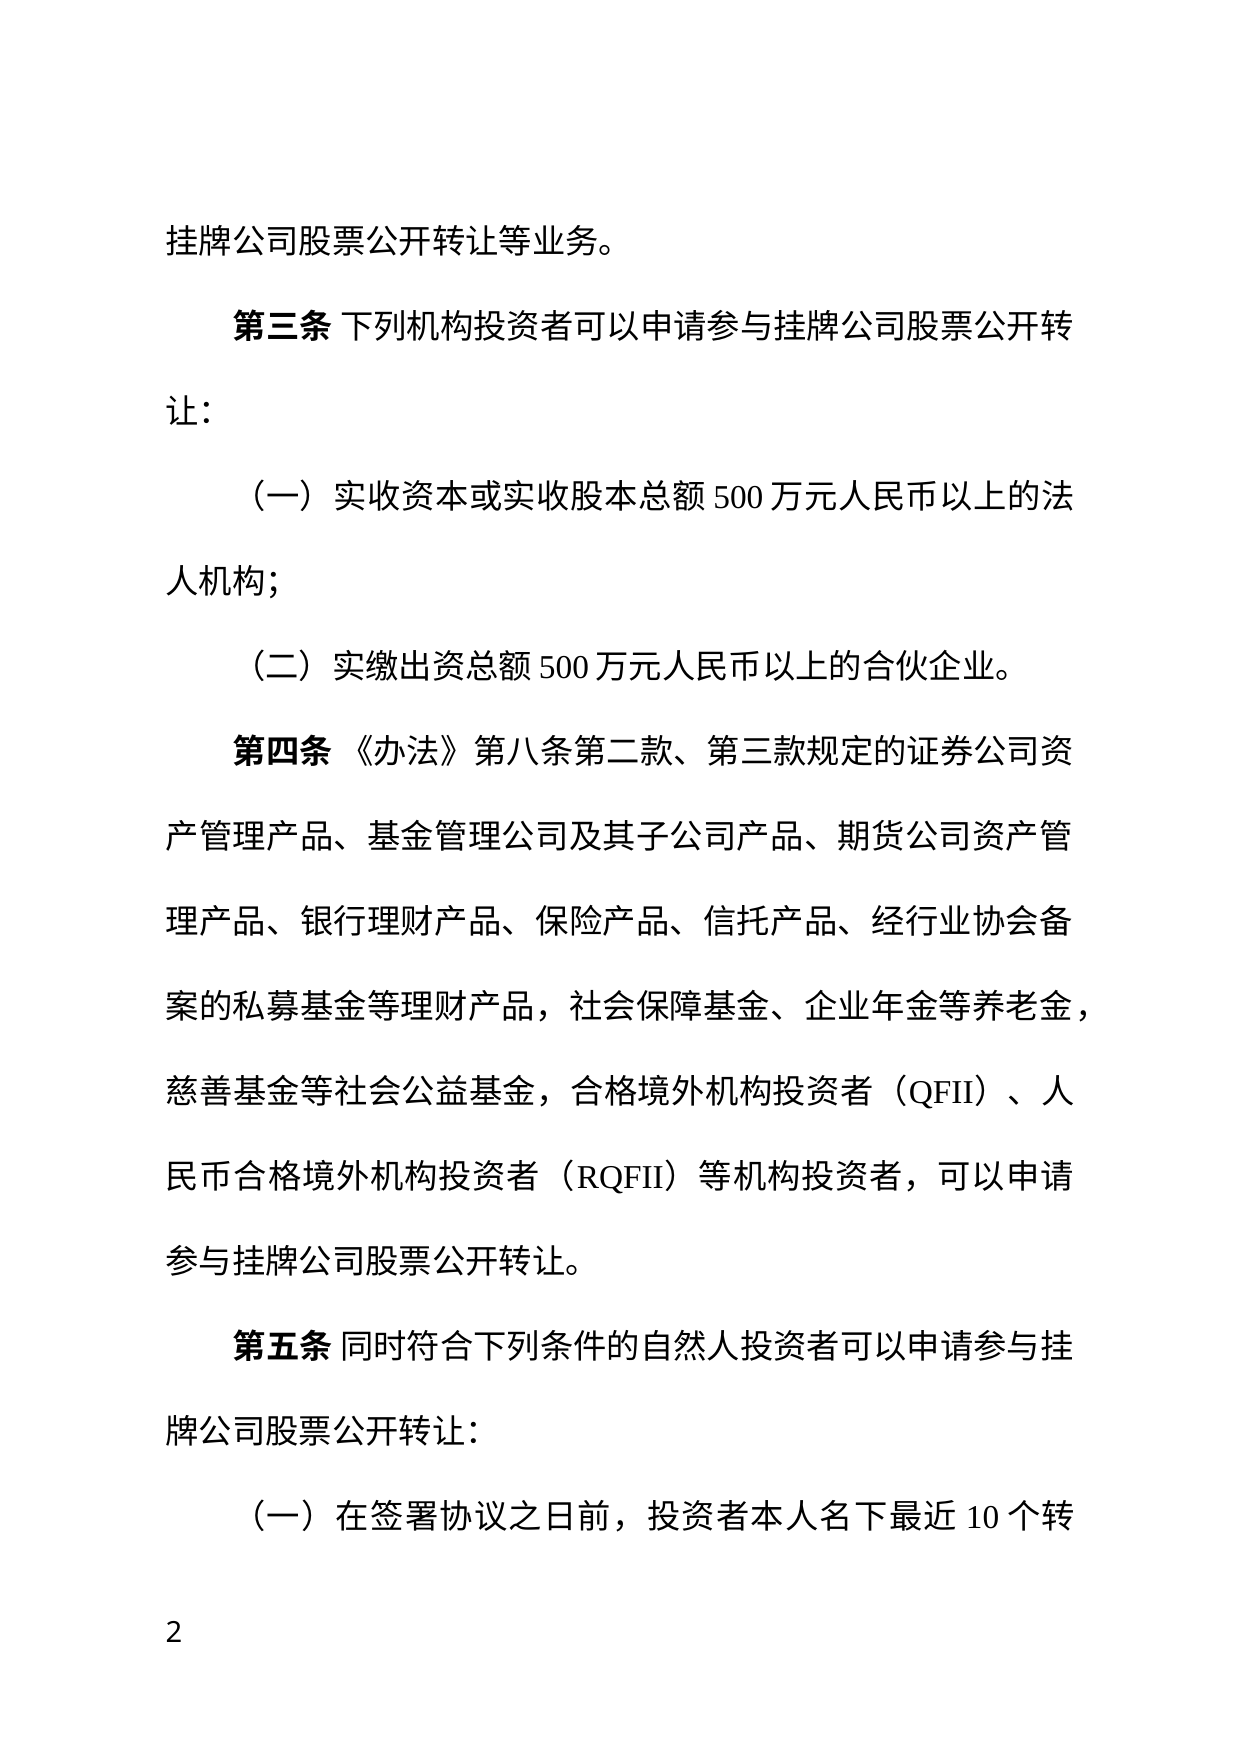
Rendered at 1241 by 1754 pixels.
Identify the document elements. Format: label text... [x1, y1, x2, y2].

text （一）实收资本或实收股本总额500万元人民币以上的法人机构； [165, 452, 1075, 622]
text 第五条 同时符合下列条件的自然人投资者可以申请参与挂牌公司股票公开转让： [165, 1302, 1075, 1472]
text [165, 1472, 1075, 1557]
text 第四条 《办法》第八条第二款、第三款规定的证券公司资产管理产品、基金管理公司及其子公司产品、期货公司资产管理产品、银行理财产品、保险产品、信托产品、经行业协会备案的私募基金等理财产品，社会保障基金、企业年金等养老金，慈善基金等社会公益基金，合格境外机构投资者（QFII）、人民币合格境外机构投资者（RQFII）等机构投资者，可以申请参与挂牌公司股票公开转让。 [165, 707, 1075, 1302]
text （二）实缴出资总额500万元人民币以上的合伙企业。 [165, 622, 1075, 707]
text 第三条 下列机构投资者可以申请参与挂牌公司股票公开转让： [165, 282, 1075, 452]
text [165, 197, 1075, 282]
